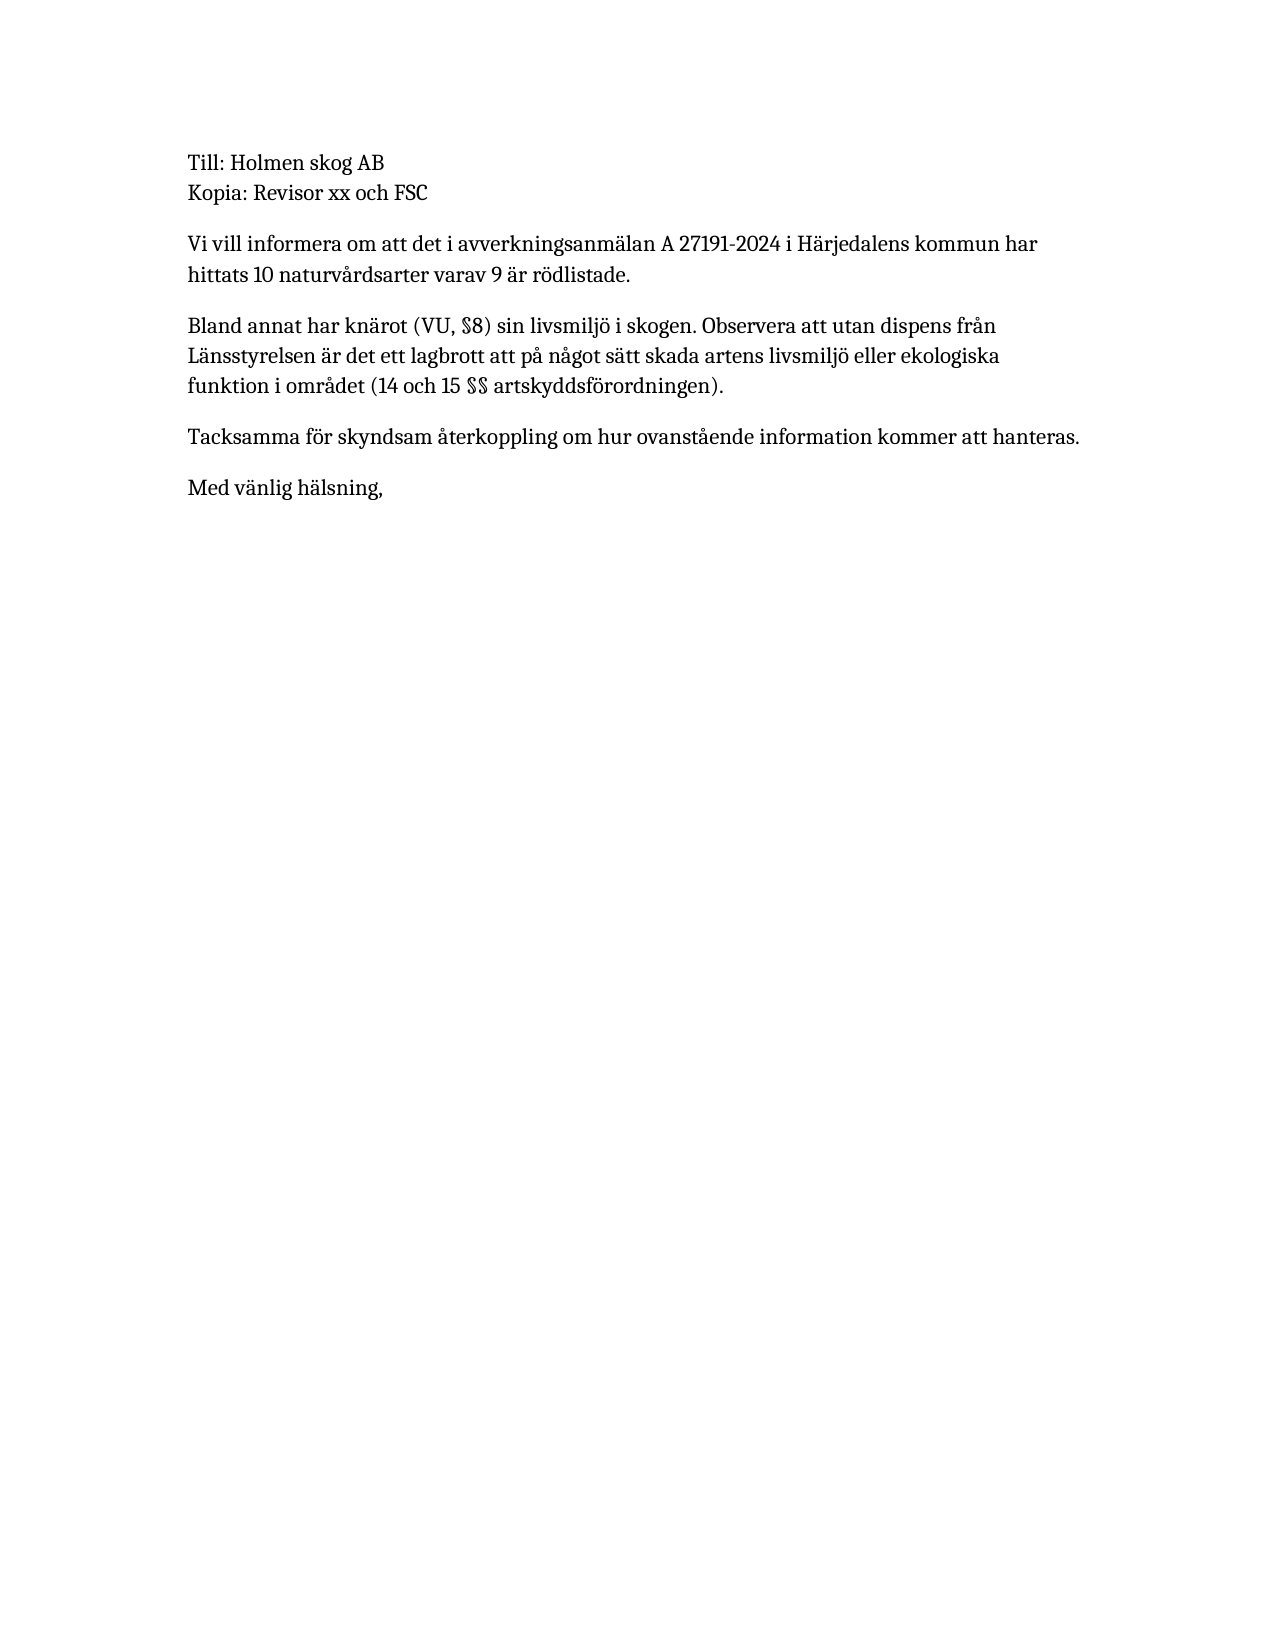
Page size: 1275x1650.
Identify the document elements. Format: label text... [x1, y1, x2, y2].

text Till: Holmen skog AB Kopia: Revisor xx och FSC [187, 150, 1087, 207]
text Med vänlig hälsning, [187, 475, 1087, 532]
text Tacksamma för skyndsam återkoppling om hur ovanstående information kommer att hanteras. [187, 424, 1087, 450]
text Bland annat har knärot (VU, §8) sin livsmiljö i skogen. Observera att utan dispens från Länsstyrelsen är det ett lagbrott att på något sätt skada artens livsmiljö eller ekologiska funktion i området (14 och 15 §§ artskyddsförordningen). [187, 312, 1087, 399]
text Vi vill informera om att det i avverkningsanmälan A 27191-2024 i Härjedalens kommun har hittats 10 naturvårdsarter varav 9 är rödlistade. [187, 231, 1087, 288]
